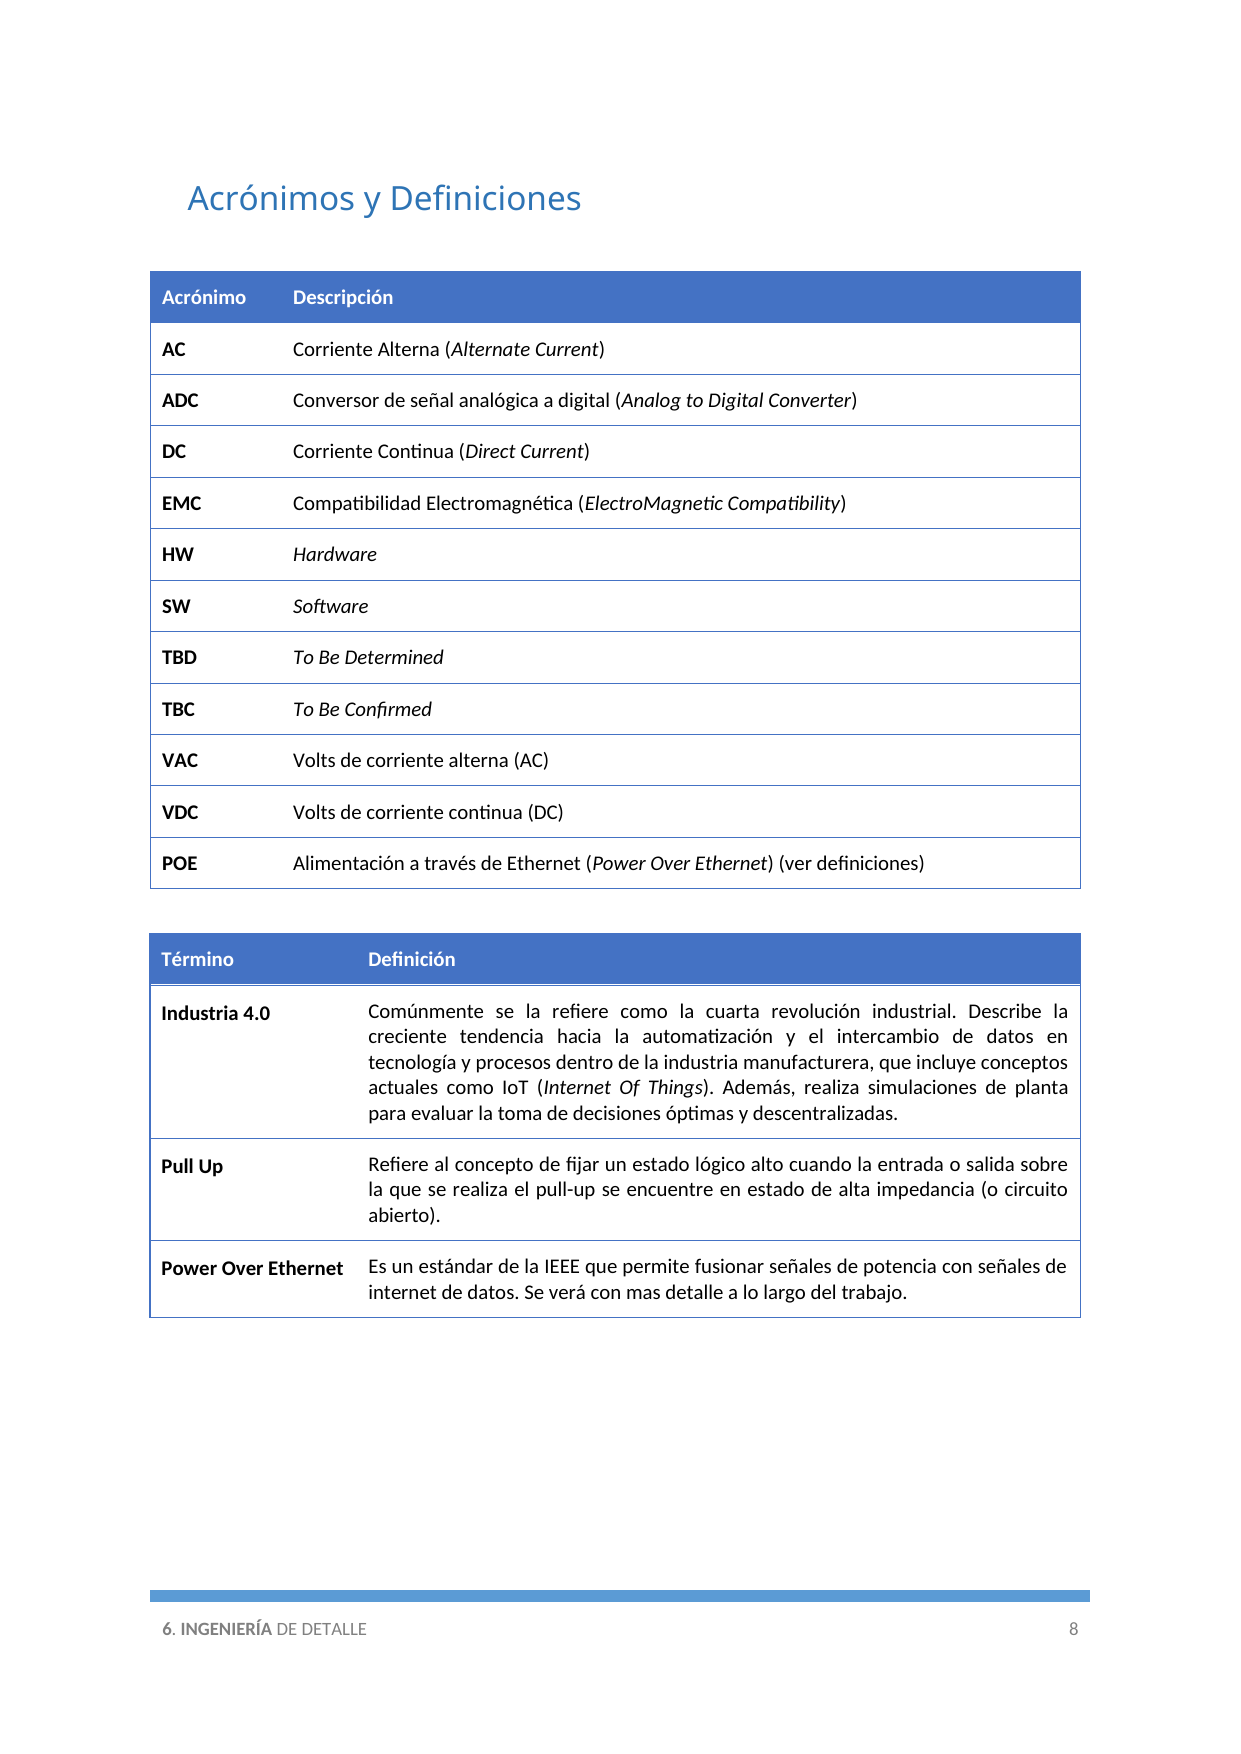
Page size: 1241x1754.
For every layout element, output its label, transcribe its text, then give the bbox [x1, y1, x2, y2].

table_cell DC [151, 426, 282, 477]
table_cell AC [151, 323, 282, 374]
subtitle Acrónimos y Definiciones [187, 175, 1090, 220]
table_cell To Be Determined [282, 632, 1080, 682]
table_header Término [151, 934, 357, 984]
table_cell SW [151, 581, 282, 631]
table_cell Corriente Alterna (Alternate Current) [282, 323, 1080, 374]
table_cell Pull Up [151, 1139, 357, 1240]
table_header Definición [357, 934, 1080, 984]
table_cell To Be Confirmed [282, 684, 1080, 734]
table_cell TBD [151, 632, 282, 682]
table_cell Power Over Ethernet [151, 1241, 357, 1317]
table_cell VDC [151, 786, 282, 837]
table_cell Software [282, 581, 1080, 631]
table_cell VAC [151, 735, 282, 785]
table_cell EMC [151, 478, 282, 528]
table_cell Comúnmente se la refiere como la cuarta revolución industrial. Describe la creciente tendencia hacia la automatización y el intercambio de datos en tecnología y procesos dentro de la industria manufacturera, que incluye conceptos actuales como IoT (Internet Of Things). Además, realiza simulaciones de planta para evaluar la toma de decisiones óptimas y descentralizadas. [357, 986, 1080, 1138]
table_cell ADC [151, 375, 282, 425]
table_cell POE [151, 838, 282, 888]
table_cell Refiere al concepto de fijar un estado lógico alto cuando la entrada o salida sobre la que se realiza el pull-up se encuentre en estado de alta impedancia (o circuito abierto). [357, 1139, 1080, 1240]
table_cell Industria 4.0 [151, 986, 357, 1138]
table_cell Alimentación a través de Ethernet (Power Over Ethernet) (ver definiciones) [282, 838, 1080, 888]
table_cell Conversor de señal analógica a digital (Analog to Digital Converter) [282, 375, 1080, 425]
table_cell Volts de corriente alterna (AC) [282, 735, 1080, 785]
table_cell TBC [151, 684, 282, 734]
table_cell Hardware [282, 529, 1080, 579]
table_cell Volts de corriente continua (DC) [282, 786, 1080, 837]
table_header Acrónimo [151, 272, 282, 322]
table_cell HW [151, 529, 282, 579]
table_cell Es un estándar de la IEEE que permite fusionar señales de potencia con señales de internet de datos. Se verá con mas detalle a lo largo del trabajo. [357, 1241, 1080, 1317]
table_cell Compatibilidad Electromagnética (ElectroMagnetic Compatibility) [282, 478, 1080, 528]
table_header Descripción [282, 272, 1080, 322]
table_cell Corriente Continua (Direct Current) [282, 426, 1080, 477]
